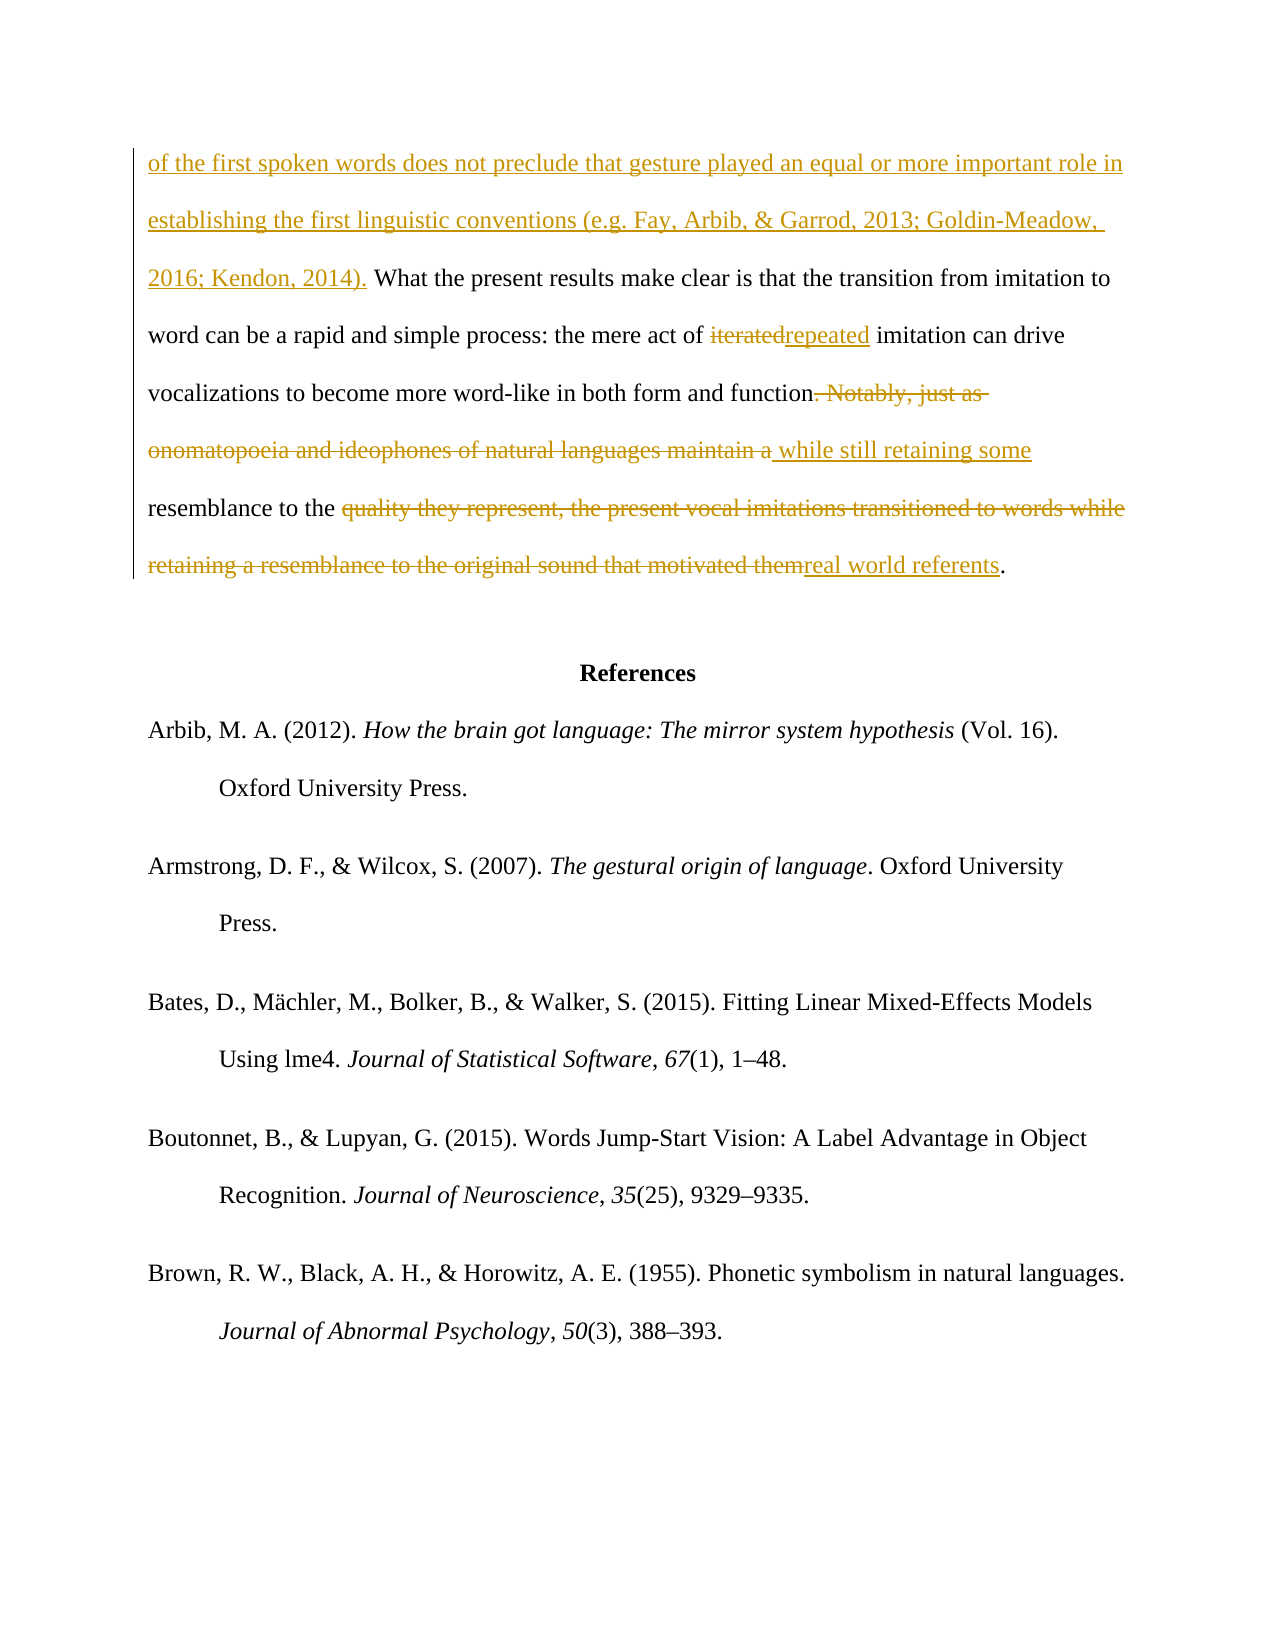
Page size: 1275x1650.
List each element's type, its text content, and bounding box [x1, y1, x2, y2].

text Brown, R. W., Black, A. H., & Horowitz, A. E. (1955). Phonetic symbolism in natural languages. Journal of Abnormal Psychology, 50(3), 388–393. [148, 1258, 1127, 1345]
text Arbib, M. A. (2012). How the brain got language: The mirror system hypothesis (Vol. 16). Oxford University Press. [148, 715, 1127, 801]
text Boutonnet, B., & Lupyan, G. (2015). Words Jump-Start Vision: A Label Advantage in Object Recognition. Journal of Neuroscience, 35(25), 9329–9335. [148, 1123, 1127, 1209]
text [148, 148, 1127, 579]
subtitle References [148, 658, 1127, 686]
text Bates, D., Mächler, M., Bolker, B., & Walker, S. (2015). Fitting Linear Mixed-Effects Models Using lme4. Journal of Statistical Software, 67(1), 1–48. [148, 987, 1127, 1073]
text Armstrong, D. F., & Wilcox, S. (2007). The gestural origin of language. Oxford University Press. [148, 851, 1127, 937]
